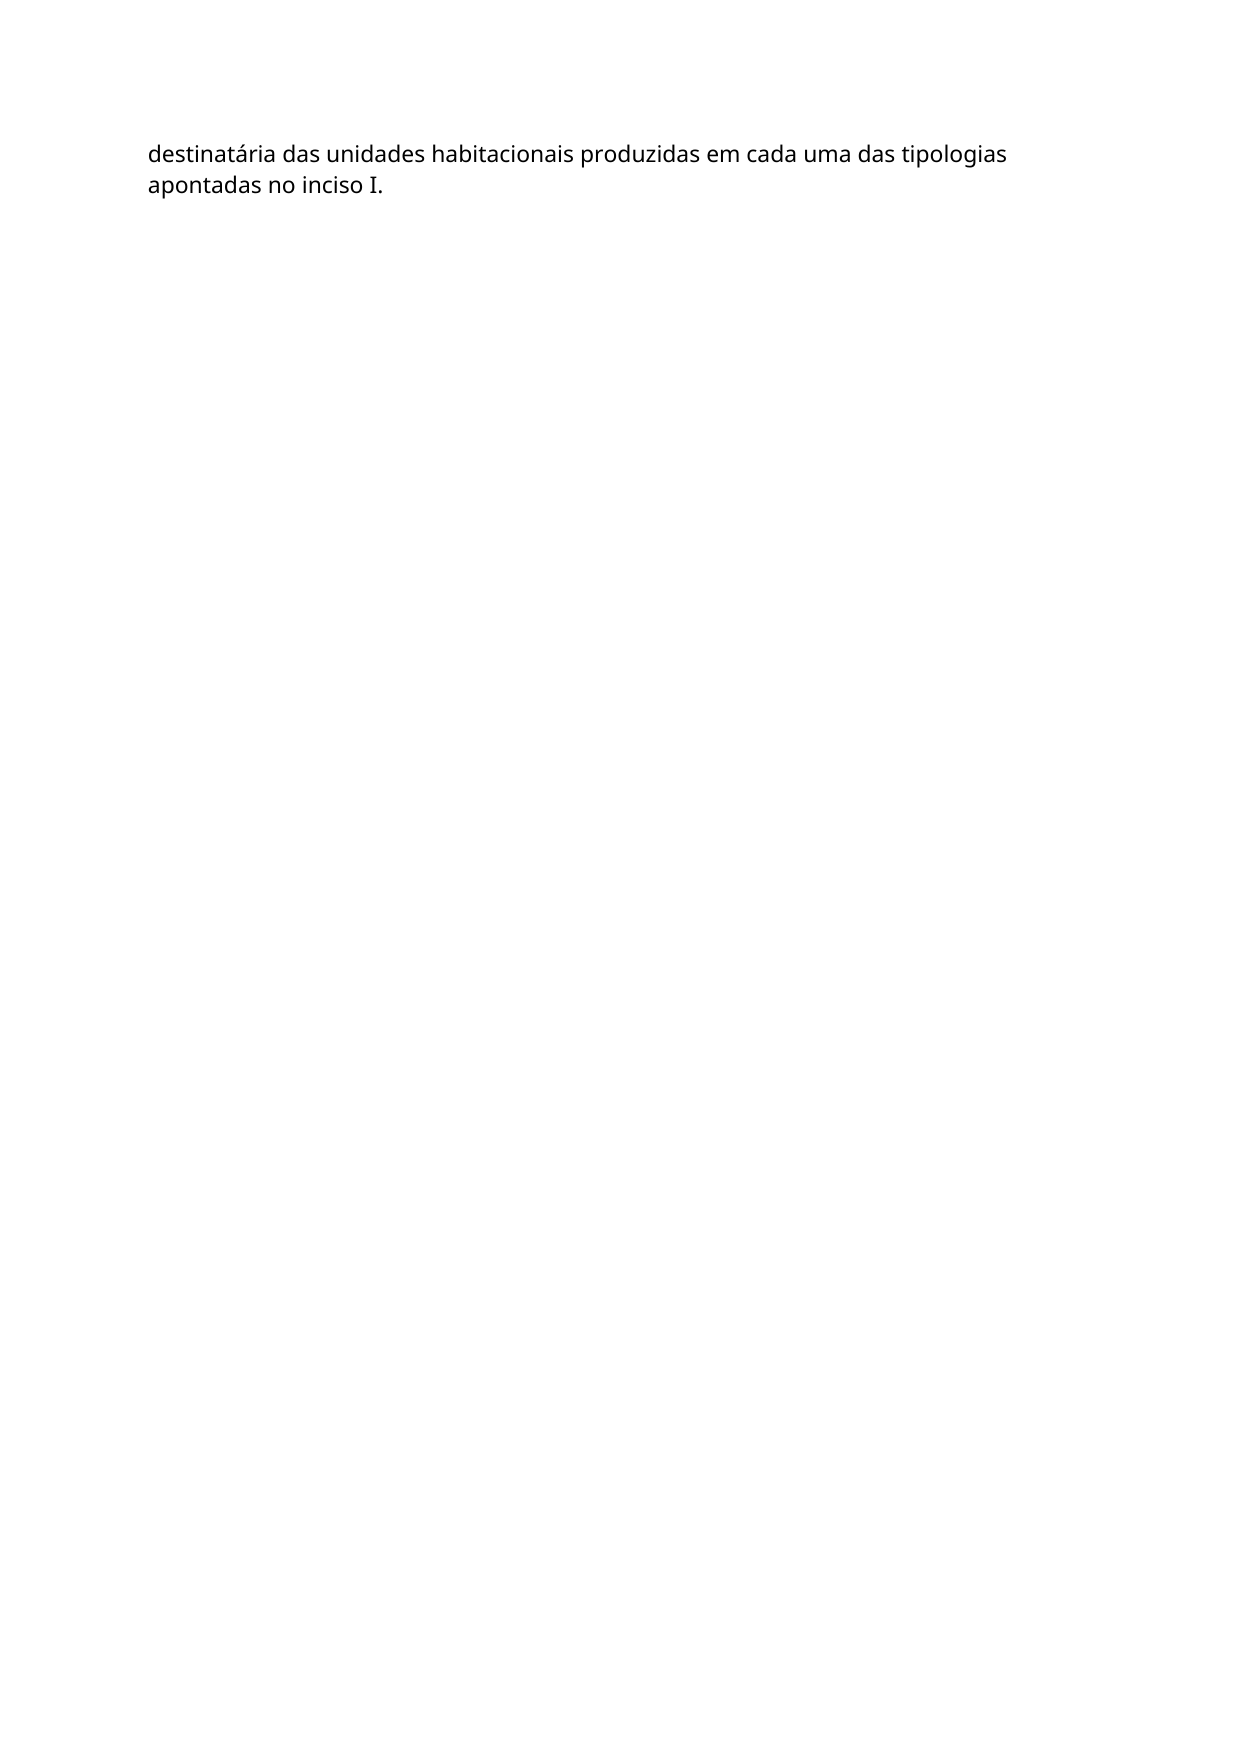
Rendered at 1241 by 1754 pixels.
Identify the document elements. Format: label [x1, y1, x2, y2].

text [148, 137, 1093, 200]
